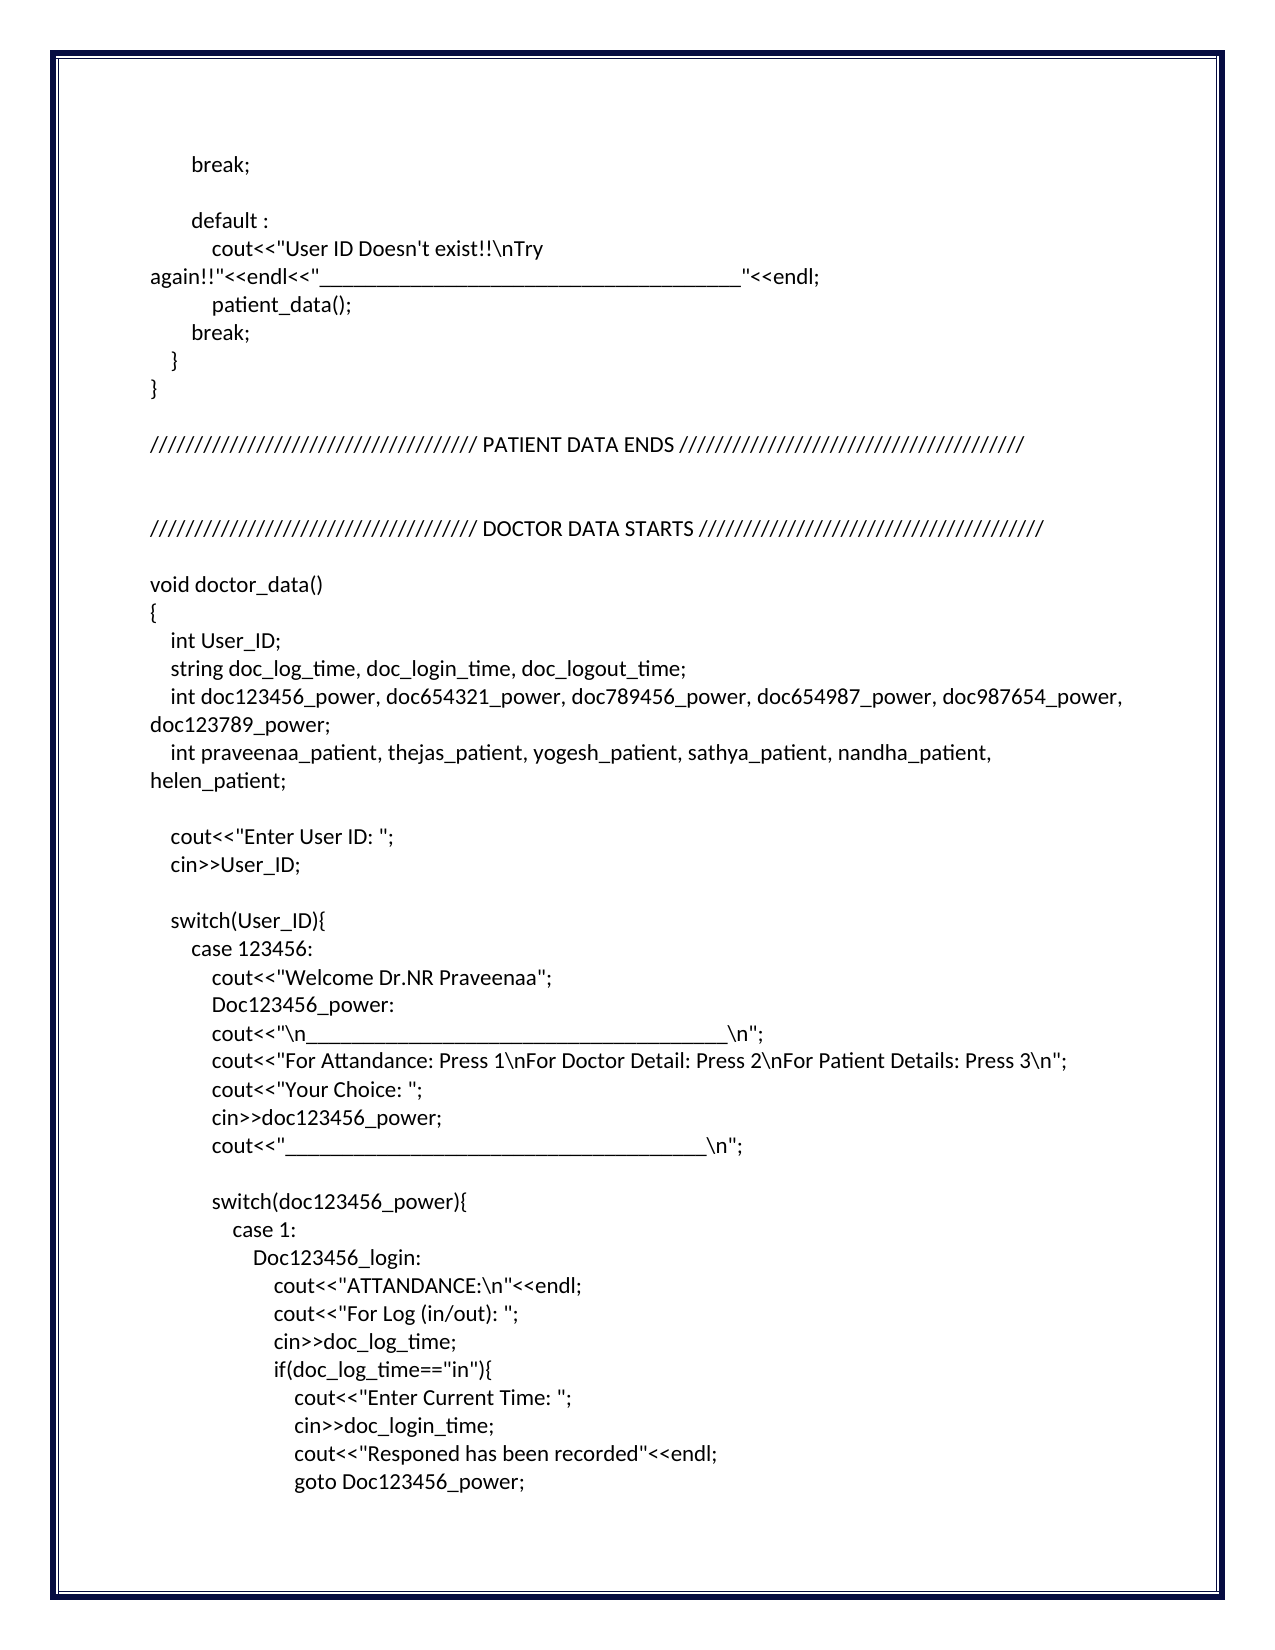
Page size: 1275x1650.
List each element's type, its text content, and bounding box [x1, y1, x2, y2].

text case 123456: [150, 934, 1125, 963]
text void doctor_data() [150, 570, 1125, 598]
text cout<<"_____________________________________\n"; [150, 1131, 1125, 1159]
text cout<<"Your Choice: "; [150, 1075, 1125, 1103]
text ///////////////////////////////////// PATIENT DATA ENDS /////////////////////////////////////// [150, 430, 1125, 458]
text ///////////////////////////////////// DOCTOR DATA STARTS /////////////////////////////////////// [150, 514, 1125, 542]
text cout<<"\n_____________________________________\n"; [150, 1019, 1125, 1047]
text switch(doc123456_power){ [150, 1187, 1125, 1215]
text if(doc_log_time=="in"){ [150, 1355, 1125, 1383]
text cin>>User_ID; [150, 851, 1125, 878]
text cout<<"User ID Doesn't exist!!\nTry again!!"<<endl<<"_____________________________________"<<endl; [150, 234, 1125, 290]
text break; [150, 150, 1125, 178]
text break; [150, 318, 1125, 346]
text int praveenaa_patient, thejas_patient, yogesh_patient, sathya_patient, nandha_patient, helen_patient; [150, 738, 1125, 794]
text cout<<"For Log (in/out): "; [150, 1299, 1125, 1327]
text cin>>doc123456_power; [150, 1103, 1125, 1131]
text default : [150, 206, 1125, 234]
text int User_ID; [150, 626, 1125, 654]
text cout<<"Welcome Dr.NR Praveenaa"; [150, 963, 1125, 991]
text goto Doc123456_power; [150, 1467, 1125, 1495]
text Doc123456_power: [150, 991, 1125, 1019]
text cout<<"ATTANDANCE:\n"<<endl; [150, 1271, 1125, 1299]
text case 1: [150, 1215, 1125, 1243]
text cin>>doc_login_time; [150, 1411, 1125, 1439]
text cout<<"Enter Current Time: "; [150, 1383, 1125, 1411]
text string doc_log_time, doc_login_time, doc_logout_time; [150, 654, 1125, 682]
text int doc123456_power, doc654321_power, doc789456_power, doc654987_power, doc987654_power, doc123789_power; [150, 682, 1125, 738]
text Doc123456_login: [150, 1243, 1125, 1271]
text patient_data(); [150, 290, 1125, 318]
text } [150, 346, 1125, 374]
text cout<<"For Attandance: Press 1\nFor Doctor Detail: Press 2\nFor Patient Details: Press 3\n"; [150, 1047, 1125, 1075]
text } [150, 374, 1125, 402]
text cin>>doc_log_time; [150, 1327, 1125, 1355]
text { [150, 598, 1125, 626]
text switch(User_ID){ [150, 907, 1125, 934]
text cout<<"Responed has been recorded"<<endl; [150, 1439, 1125, 1467]
text cout<<"Enter User ID: "; [150, 822, 1125, 851]
